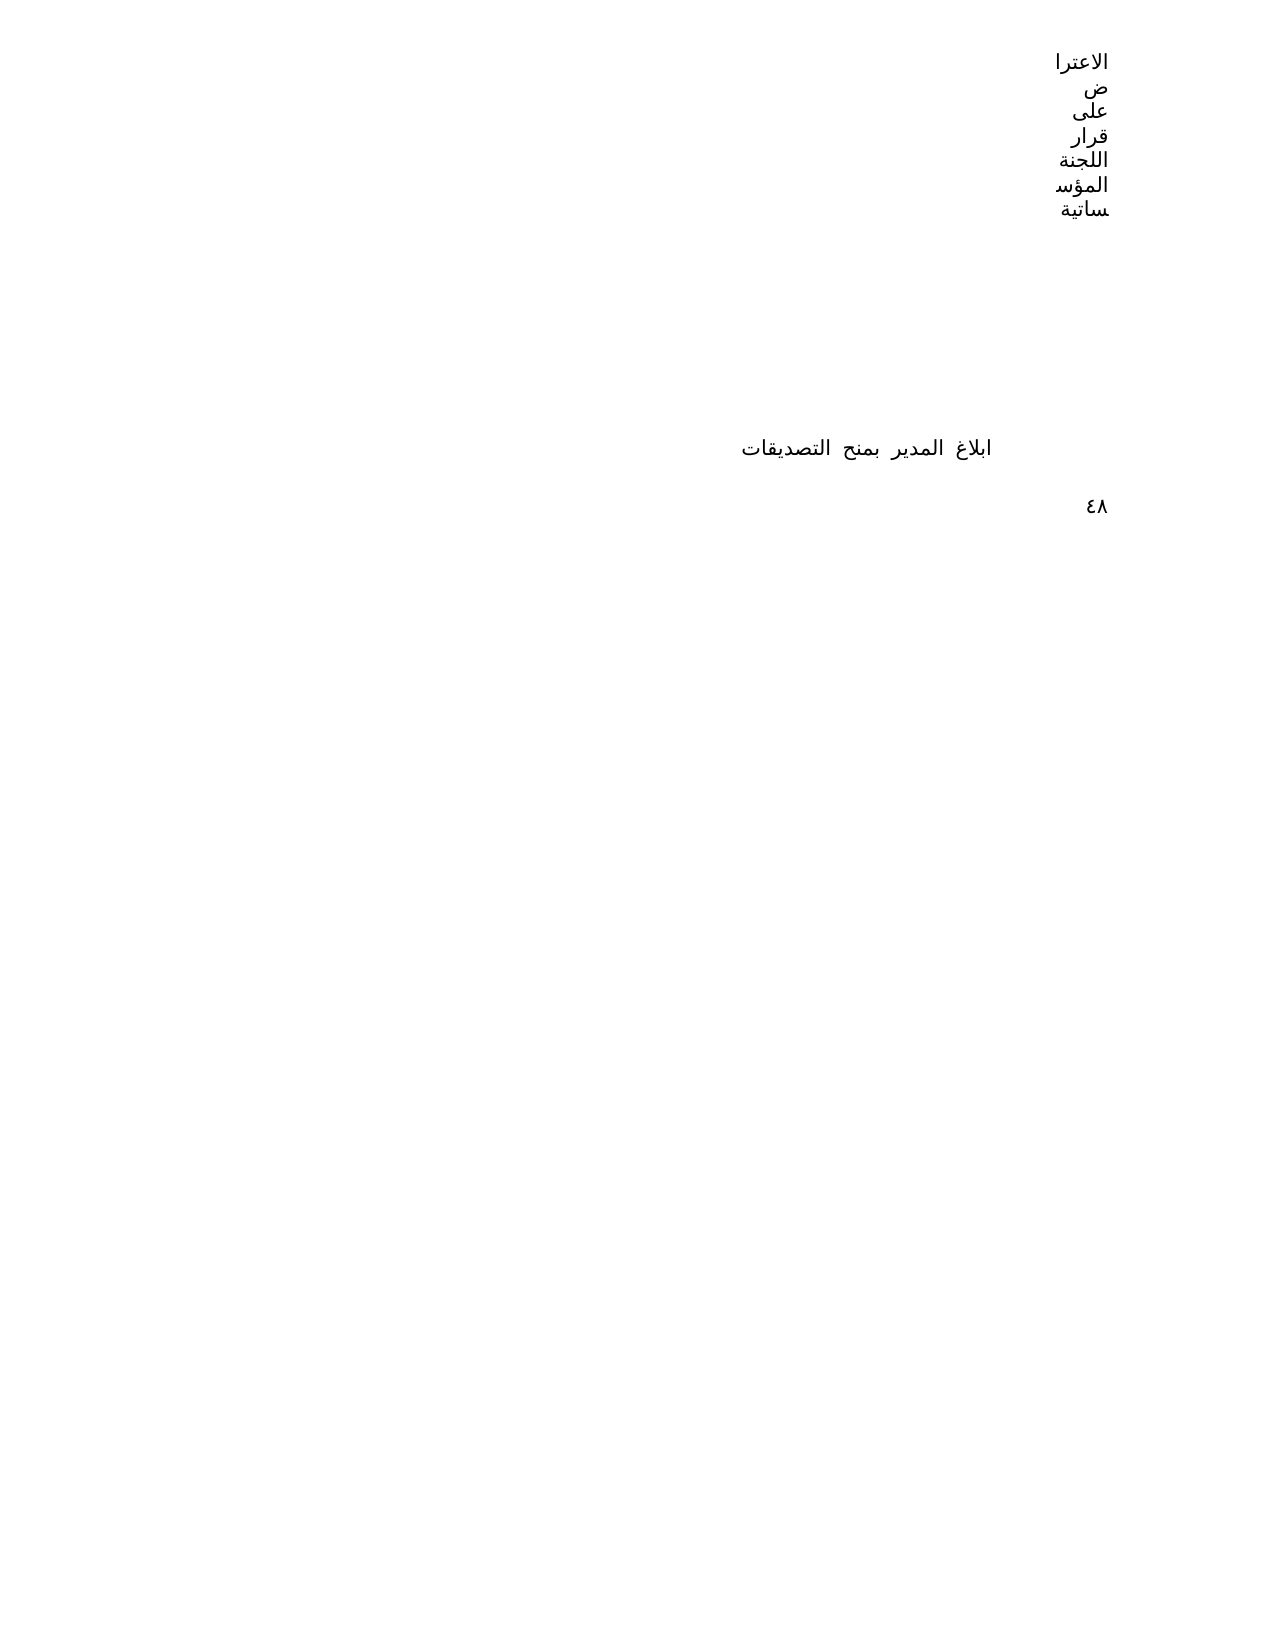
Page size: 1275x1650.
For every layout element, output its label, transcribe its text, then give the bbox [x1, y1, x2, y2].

text ٤٨ [1050, 494, 1108, 519]
text الاعتراض على قرار اللجنة المؤسساتية [1043, 50, 1108, 221]
text ابلاغ المدير بمنح التصديقات [334, 435, 992, 460]
